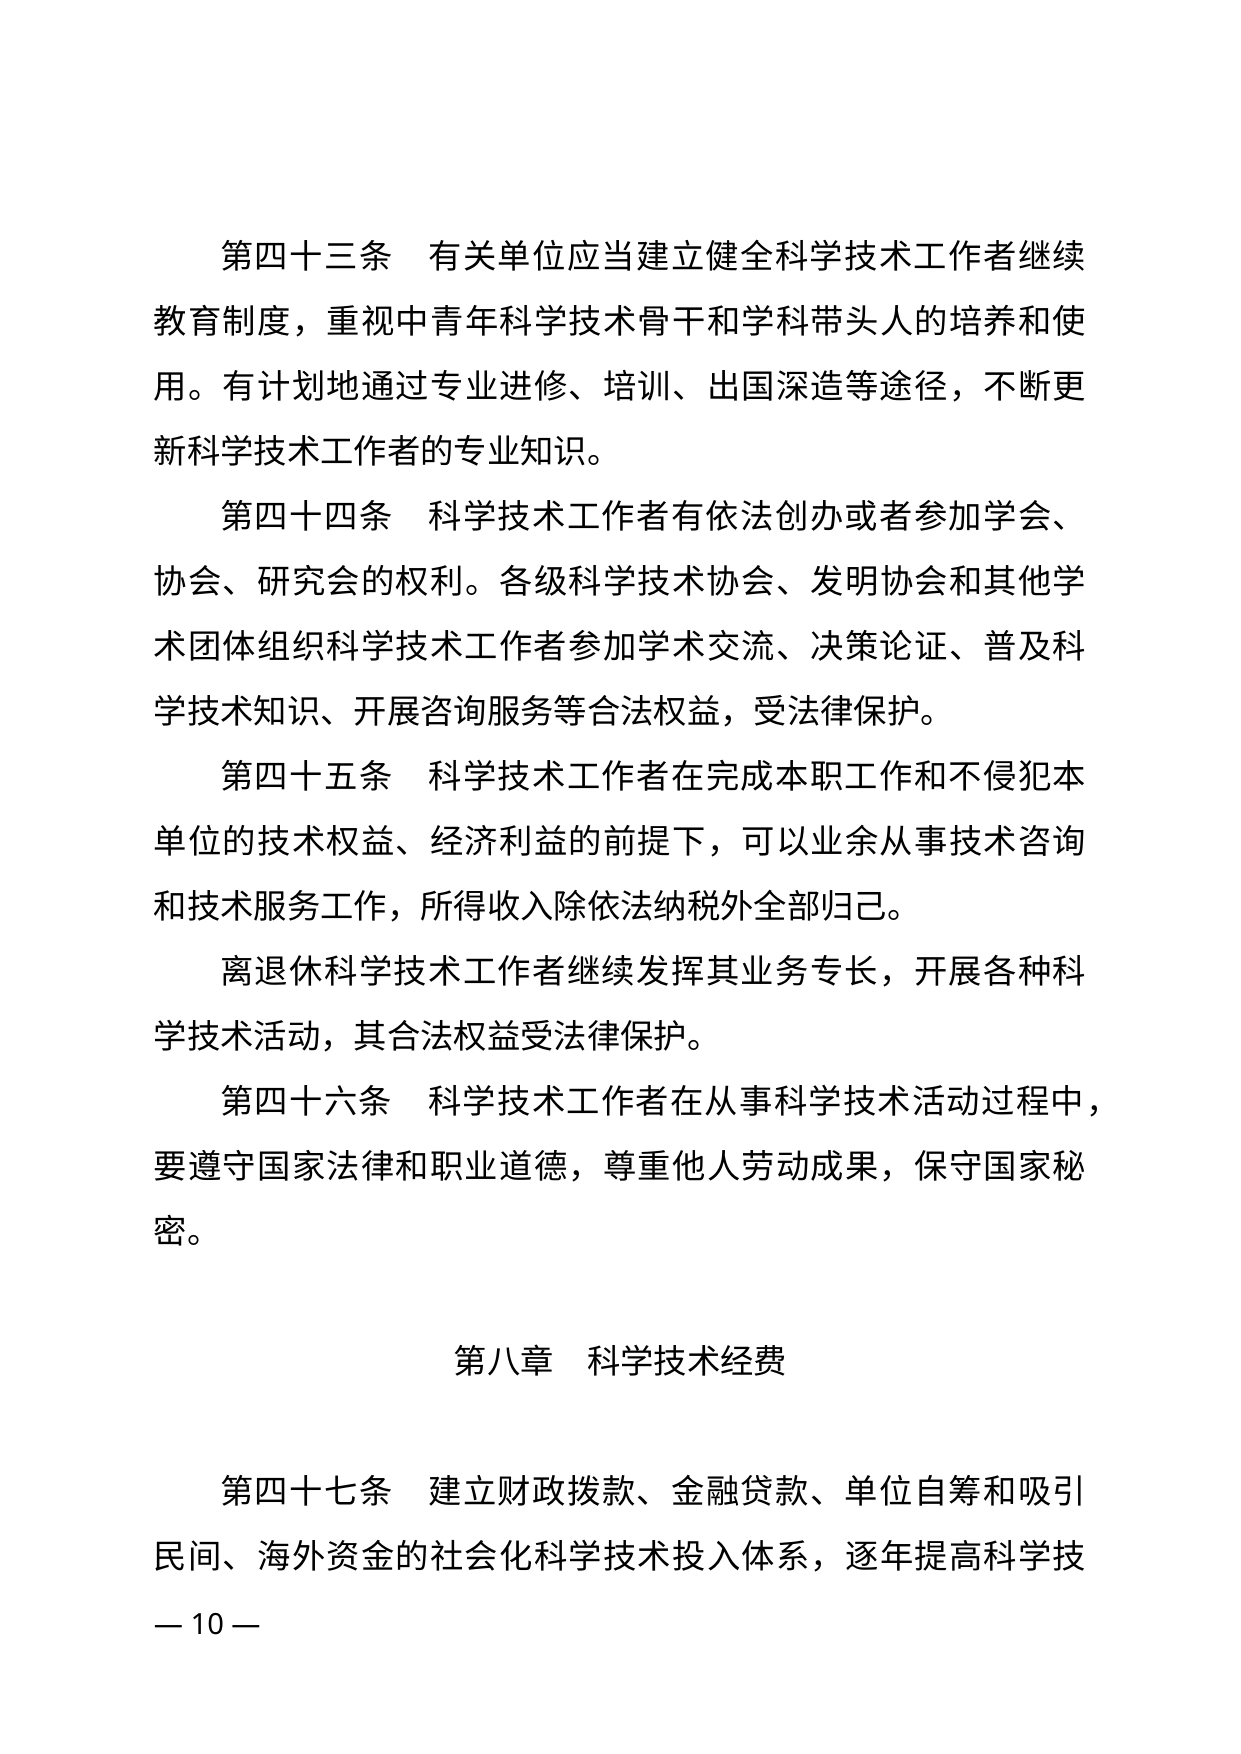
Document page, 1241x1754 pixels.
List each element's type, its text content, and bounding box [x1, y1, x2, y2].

text 第四十三条 有关单位应当建立健全科学技术工作者继续教育制度，重视中青年科学技术骨干和学科带头人的培养和使用。有计划地通过专业进修、培训、出国深造等途径，不断更新科学技术工作者的专业知识。 [153, 221, 1087, 481]
subtitle 第八章 科学技术经费 [153, 1326, 1087, 1391]
text 离退休科学技术工作者继续发挥其业务专长，开展各种科学技术活动，其合法权益受法律保护。 [153, 936, 1087, 1066]
text 第四十六条 科学技术工作者在从事科学技术活动过程中，要遵守国家法律和职业道德，尊重他人劳动成果，保守国家秘密。 [153, 1066, 1087, 1261]
text 第四十四条 科学技术工作者有依法创办或者参加学会、协会、研究会的权利。各级科学技术协会、发明协会和其他学术团体组织科学技术工作者参加学术交流、决策论证、普及科学技术知识、开展咨询服务等合法权益，受法律保护。 [153, 481, 1087, 741]
text 第四十五条 科学技术工作者在完成本职工作和不侵犯本单位的技术权益、经济利益的前提下，可以业余从事技术咨询和技术服务工作，所得收入除依法纳税外全部归己。 [153, 741, 1087, 936]
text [153, 1456, 1087, 1586]
